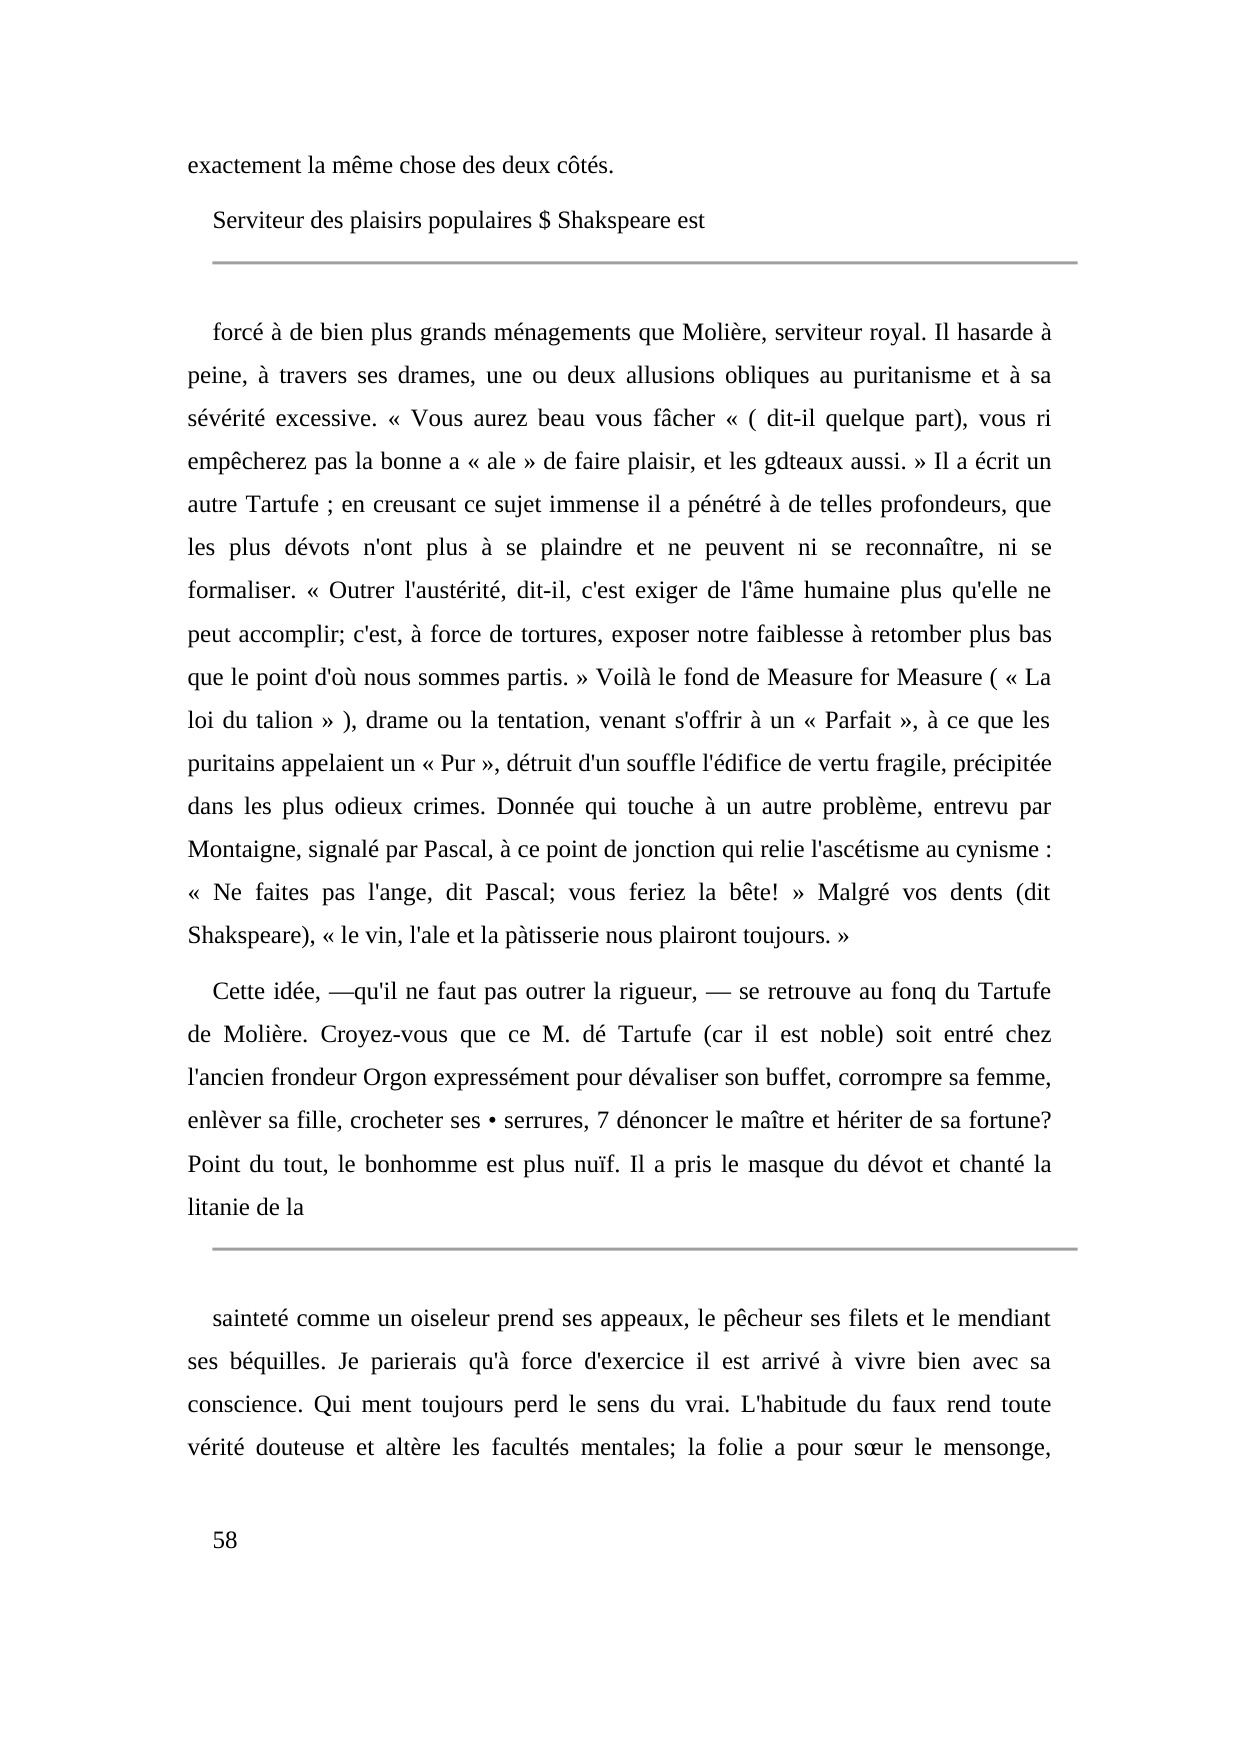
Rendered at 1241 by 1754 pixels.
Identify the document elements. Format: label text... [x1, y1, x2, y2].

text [187, 150, 1053, 179]
text Cette idée, —qu'il ne faut pas outrer la rigueur, — se retrouve au fonq du Tartufe de Molière. Croyez-vous que ce M. dé Tartufe (car il est noble) soit entré chez l'ancien frondeur Orgon expressément pour dévaliser son buffet, corrompre sa femme, enlèver sa fille, crocheter ses • serrures, 7 dénoncer le maître et hériter de sa fortune? Point du tout, le bonhomme est plus nuïf. Il a pris le masque du dévot et chanté la litanie de la [187, 976, 1053, 1221]
text forcé à de bien plus grands ménagements que Molière, serviteur royal. Il hasarde à peine, à travers ses drames, une ou deux allusions obliques au puritanisme et à sa sévérité excessive. « Vous aurez beau vous fâcher « ( dit-il quelque part), vous ri empêcherez pas la bonne a « ale » de faire plaisir, et les gdteaux aussi. » Il a écrit un autre Tartufe ; en creusant ce sujet immense il a pénétré à de telles profondeurs, que les plus dévots n'ont plus à se plaindre et ne peuvent ni se reconnaître, ni se formaliser. « Outrer l'austérité, dit-il, c'est exiger de l'âme humaine plus qu'elle ne peut accomplir; c'est, à force de tortures, exposer notre faiblesse à retomber plus bas que le point d'où nous sommes partis. » Voilà le fond de Measure for Measure ( « La loi du talion » ), drame ou la tentation, venant s'offrir à un « Parfait », à ce que les puritains appelaient un « Pur », détruit d'un souffle l'édifice de vertu fragile, précipitée dans les plus odieux crimes. Donnée qui touche à un autre problème, entrevu par Montaigne, signalé par Pascal, à ce point de jonction qui relie l'ascétisme au cynisme : « Ne faites pas l'ange, dit Pascal; vous feriez la bête! » Malgré vos dents (dit Shakspeare), « le vin, l'ale et la pàtisserie nous plairont toujours. » [187, 317, 1053, 949]
text Serviteur des plaisirs populaires $ Shakspeare est [187, 206, 1053, 234]
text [187, 1303, 1053, 1461]
